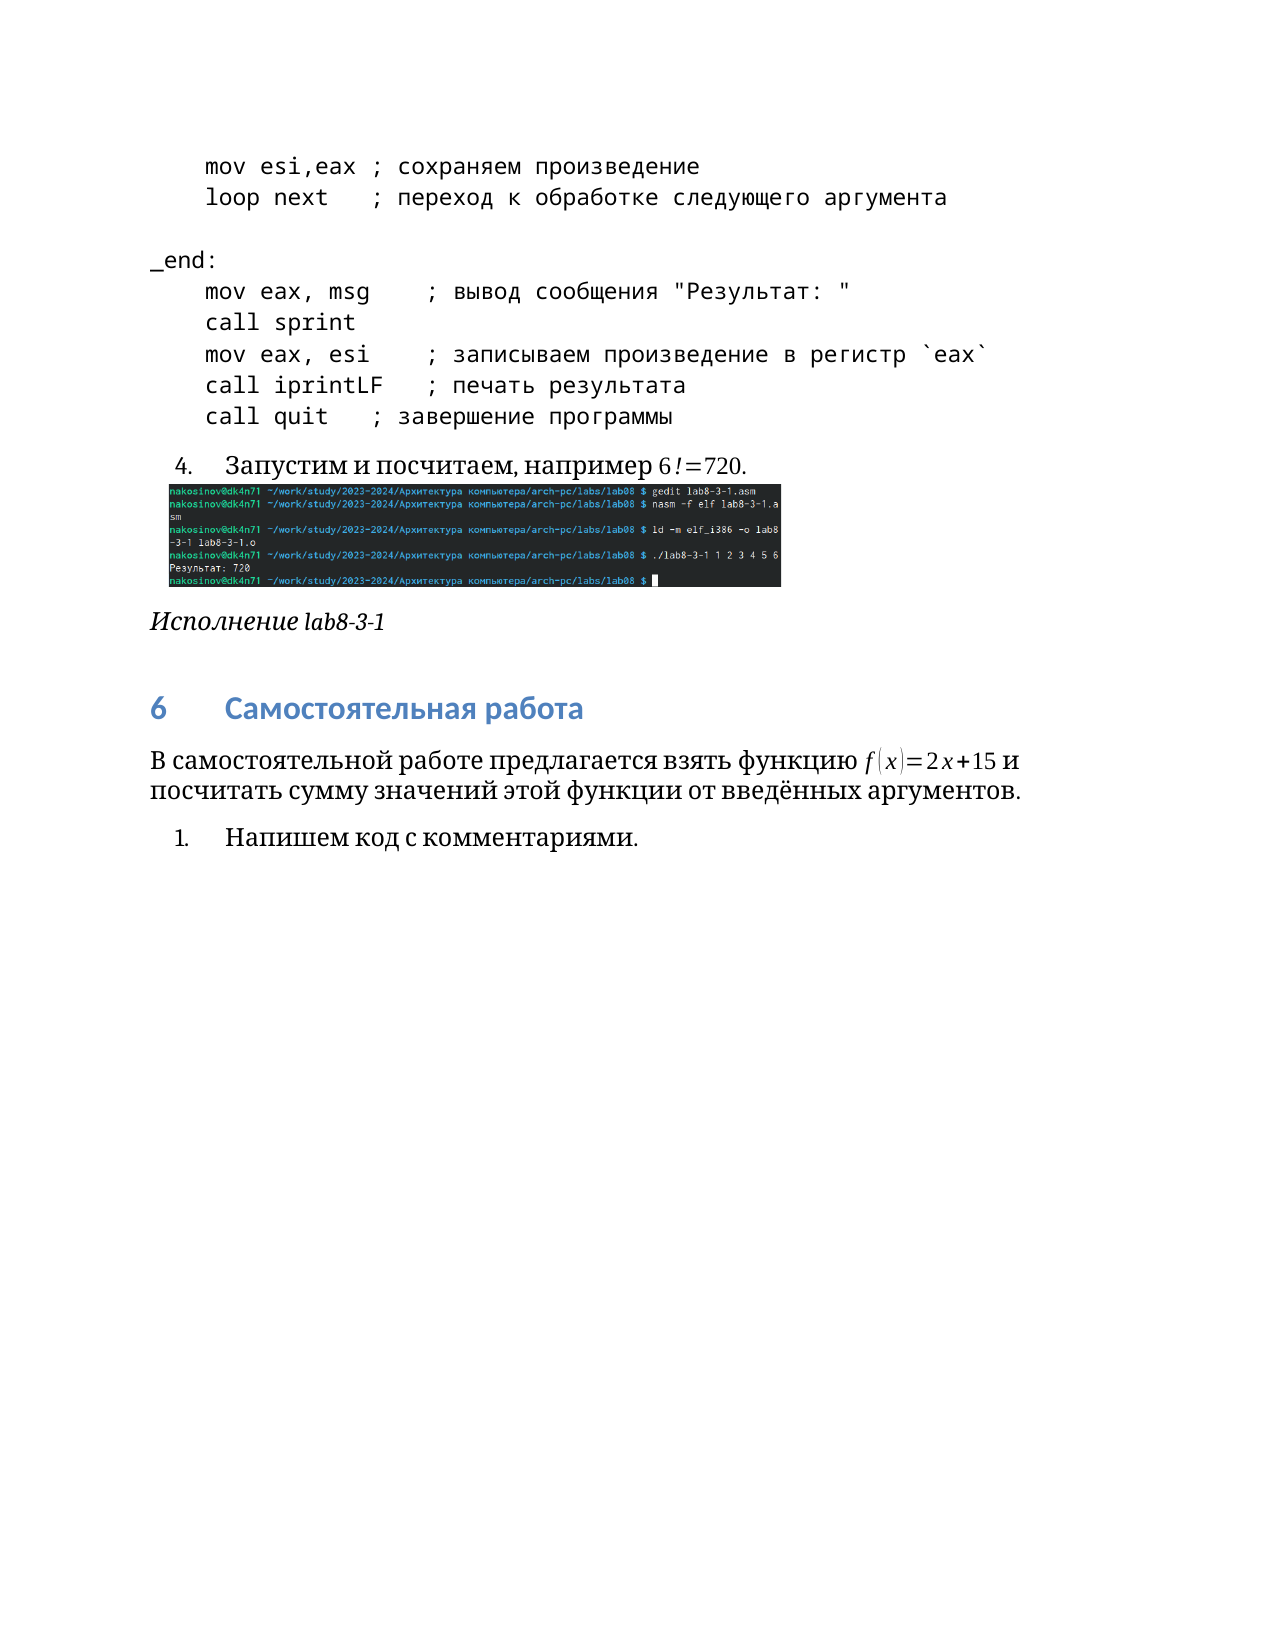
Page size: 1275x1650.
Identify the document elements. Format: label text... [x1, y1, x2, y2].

text Исполнение lab8-3-1 [150, 608, 1125, 637]
subtitle 6 Самостоятельная работа [150, 687, 1125, 727]
list Запустим и посчитаем, например . [175, 452, 1125, 481]
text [150, 150, 1125, 431]
picture [168, 484, 782, 587]
list Напишем код с комментариями. [175, 824, 1125, 853]
text В самостоятельной работе предлагается взять функцию и посчитать сумму значений этой функции от введённых аргументов. [150, 746, 1125, 806]
